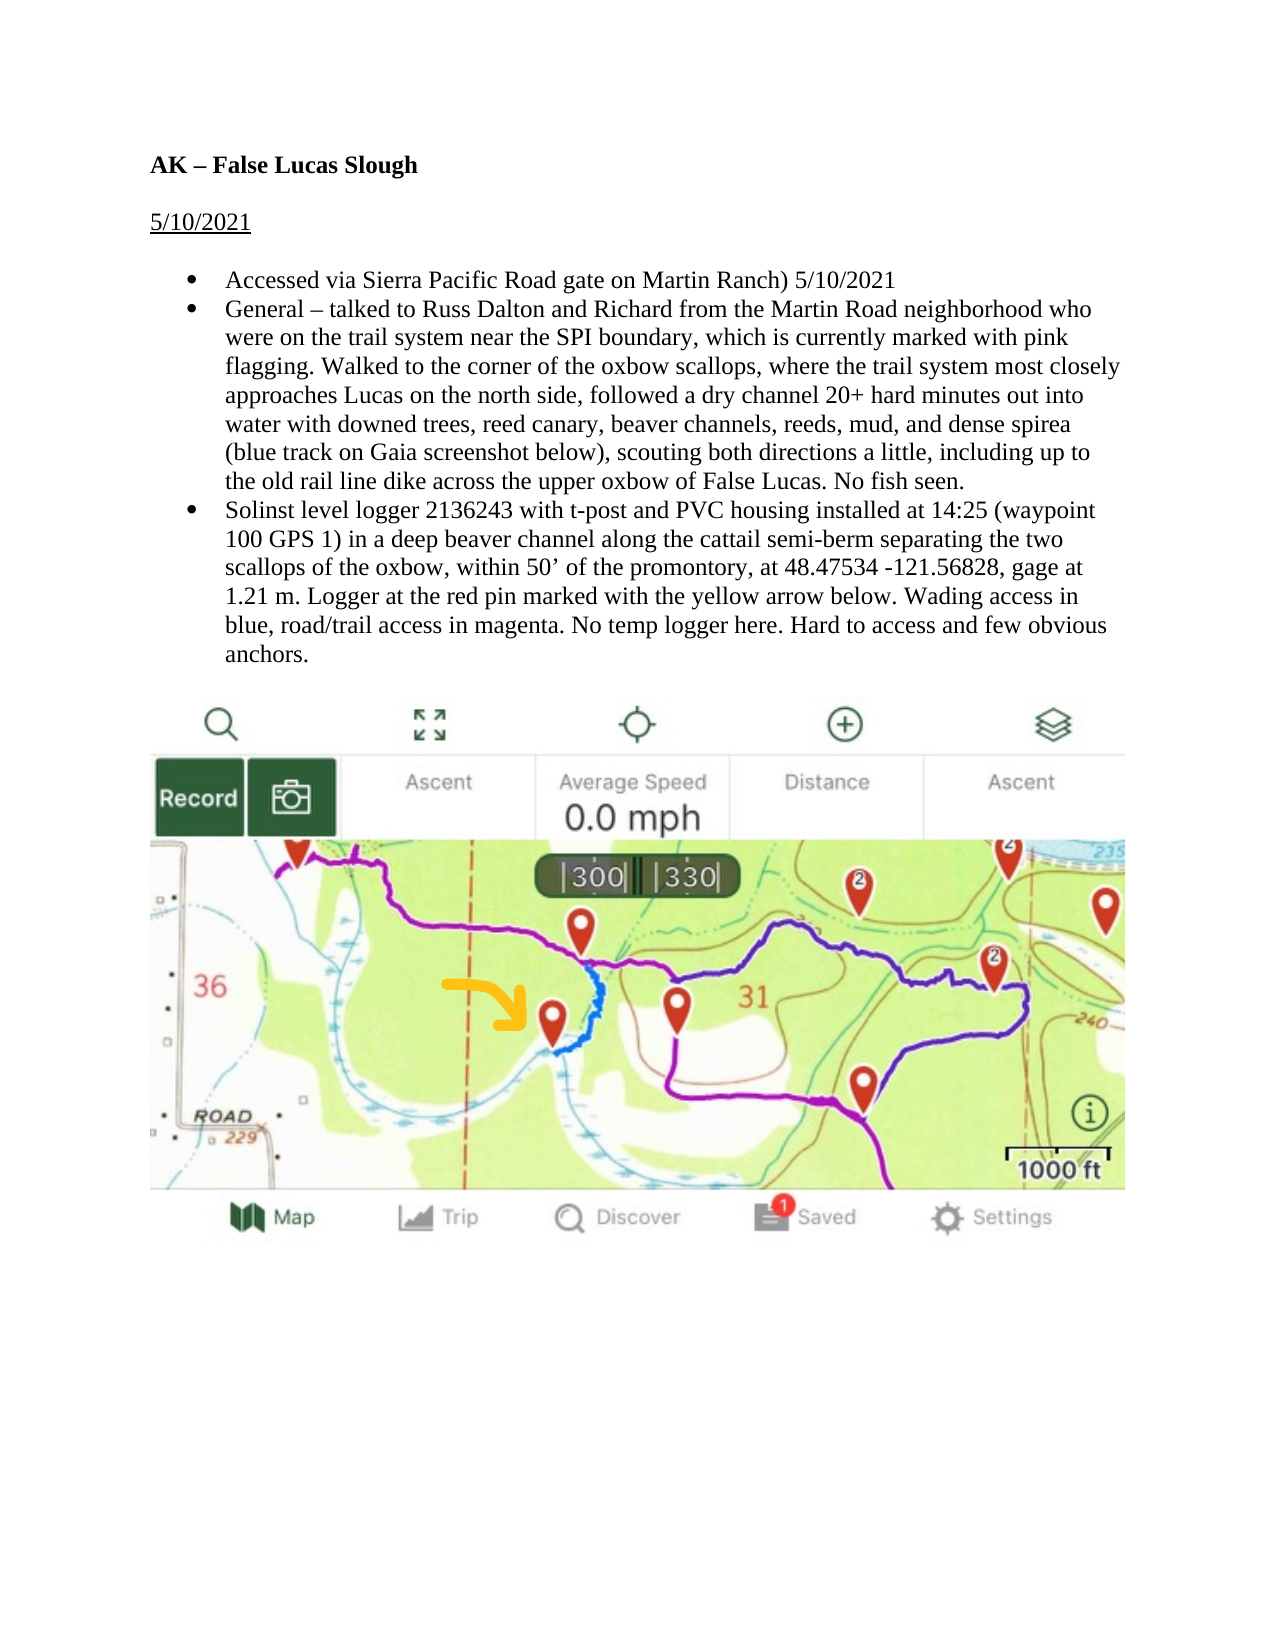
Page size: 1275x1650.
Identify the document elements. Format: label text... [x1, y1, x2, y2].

text 5/10/2021 [150, 207, 1125, 236]
picture [150, 696, 1125, 1245]
list Solinst level logger 2136243 with t-post and PVC housing installed at 14:25 (waypoint 100 GPS 1) in a deep beaver channel along the cattail semi-berm separating the two scallops of the oxbow, within 50’ of the promontory, at 48.47534 -121.56828, gage at 1.21 m. Logger at the red pin marked with the yellow arrow below. Wading access in blue, road/trail access in magenta. No temp logger here. Hard to access and few obvious anchors. [187, 495, 1125, 667]
list General – talked to Russ Dalton and Richard from the Martin Road neighborhood who were on the trail system near the SPI boundary, which is currently marked with pink flagging. Walked to the corner of the oxbow scallops, where the trail system most closely approaches Lucas on the north side, followed a dry channel 20+ hard minutes out into water with downed trees, reed canary, beaver channels, reeds, mud, and dense spirea (blue track on Gaia screenshot below), scouting both directions a little, including up to the old rail line dike across the upper oxbow of False Lucas. No fish seen. [187, 294, 1125, 495]
list Accessed via Sierra Pacific Road gate on Martin Ranch) 5/10/2021 [187, 265, 1125, 294]
text AK – False Lucas Slough [150, 150, 1125, 179]
